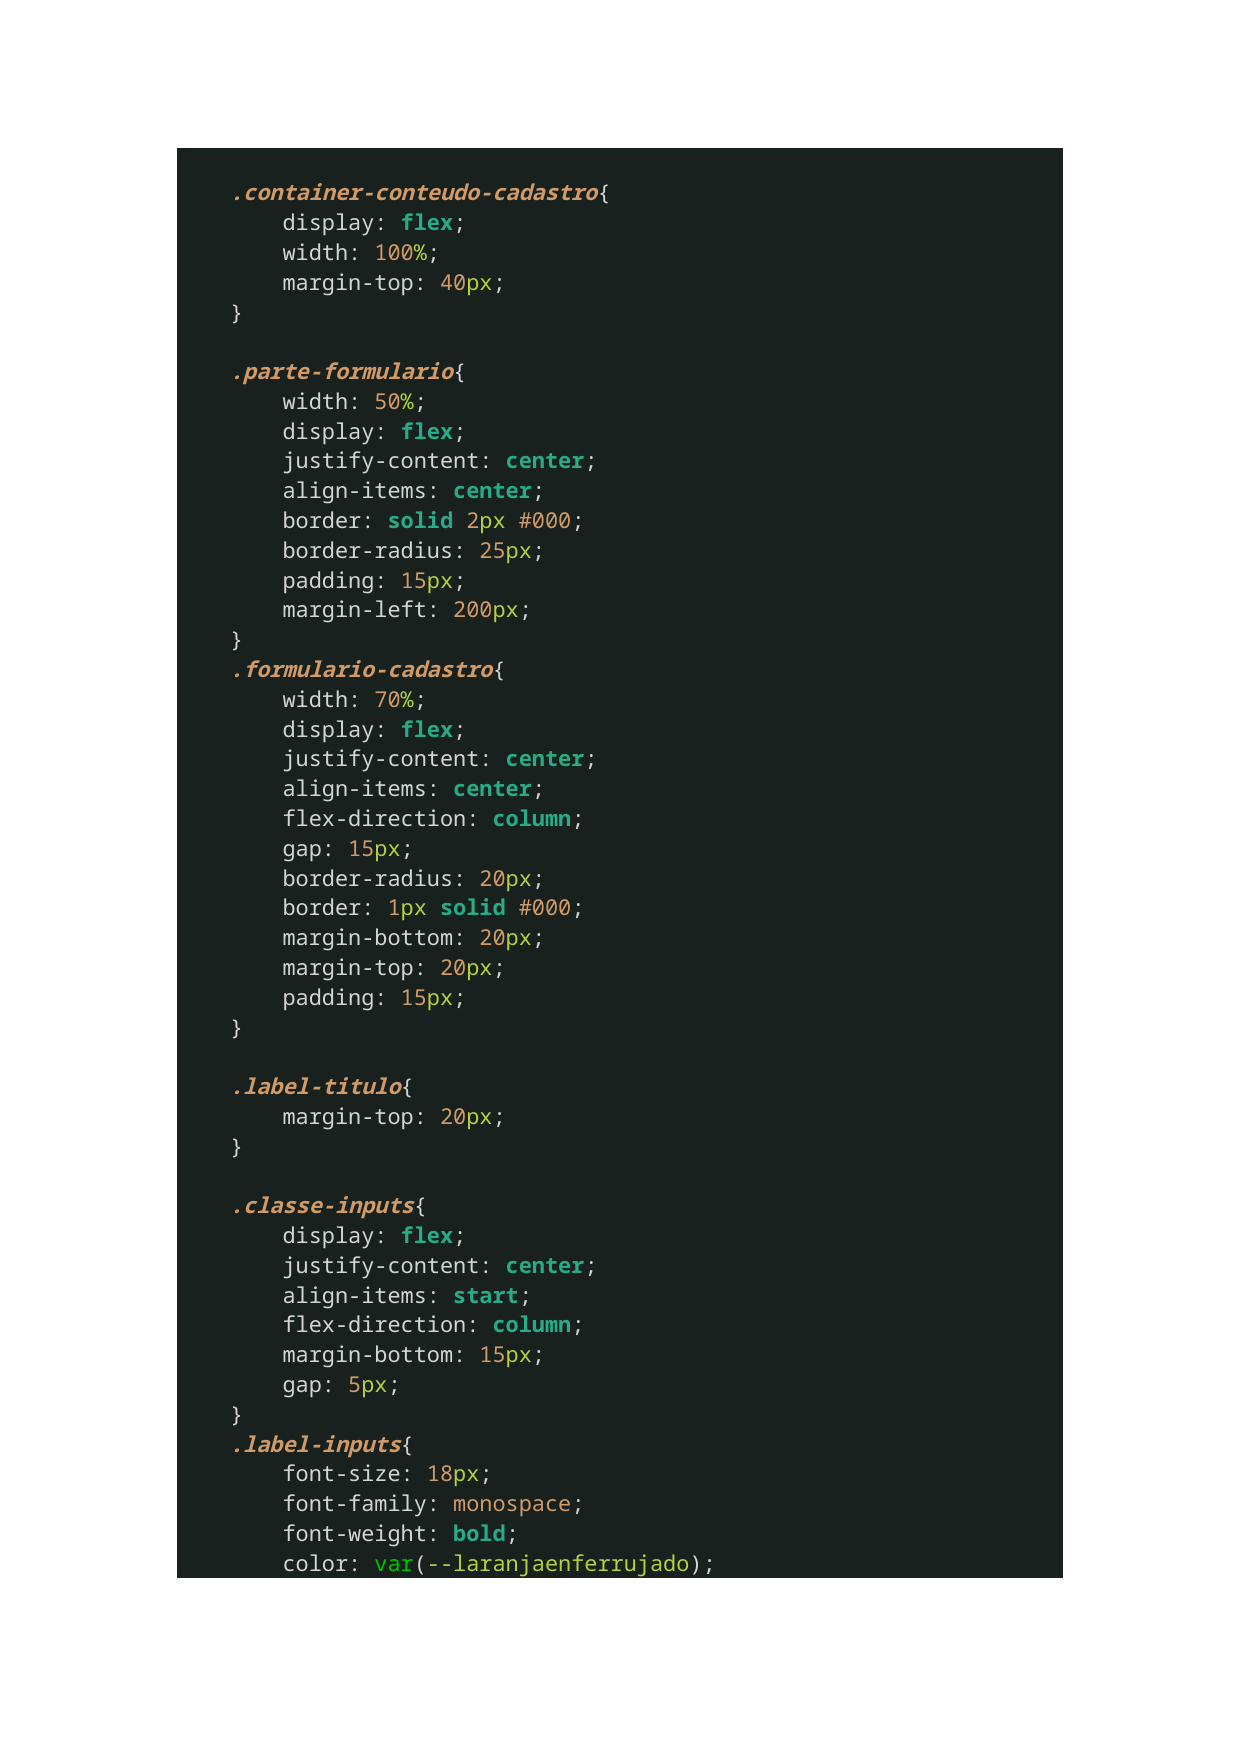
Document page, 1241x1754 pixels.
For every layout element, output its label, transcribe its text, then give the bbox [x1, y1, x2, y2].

text flex-direction: column; [177, 1309, 1063, 1339]
text .parte-formulario{ [177, 356, 1063, 386]
text padding: 15px; [177, 982, 1063, 1012]
text } [177, 624, 1063, 654]
text align-items: start; [177, 1280, 1063, 1309]
text gap: 5px; [177, 1369, 1063, 1399]
text border-radius: 20px; [177, 863, 1063, 892]
text align-items: center; [177, 773, 1063, 803]
text margin-top: 40px; [177, 267, 1063, 297]
text font-size: 18px; [177, 1458, 1063, 1488]
text margin-bottom: 15px; [177, 1339, 1063, 1369]
text .classe-inputs{ [177, 1190, 1063, 1220]
text flex-direction: column; [177, 803, 1063, 833]
text font-weight: bold; [177, 1518, 1063, 1548]
text display: flex; [177, 714, 1063, 743]
text gap: 15px; [177, 833, 1063, 863]
text padding: 15px; [177, 565, 1063, 594]
text } [177, 1131, 1063, 1161]
text margin-left: 200px; [177, 594, 1063, 624]
text } [177, 1399, 1063, 1429]
text .label-inputs{ [177, 1429, 1063, 1458]
text margin-top: 20px; [177, 952, 1063, 982]
text .formulario-cadastro{ [177, 654, 1063, 684]
text } [177, 1012, 1063, 1041]
text border: solid 2px #000; [177, 505, 1063, 535]
text width: 50%; [177, 386, 1063, 416]
text .container-conteudo-cadastro{ [177, 177, 1063, 207]
text justify-content: center; [177, 743, 1063, 773]
text width: 100%; [177, 237, 1063, 267]
text font-family: monospace; [177, 1488, 1063, 1518]
text .label-titulo{ [177, 1071, 1063, 1101]
text display: flex; [177, 1220, 1063, 1250]
text justify-content: center; [177, 1250, 1063, 1280]
text align-items: center; [177, 475, 1063, 505]
text margin-bottom: 20px; [177, 922, 1063, 952]
text border-radius: 25px; [177, 535, 1063, 565]
text } [177, 297, 1063, 326]
text justify-content: center; [177, 446, 1063, 475]
text margin-top: 20px; [177, 1101, 1063, 1131]
text display: flex; [177, 207, 1063, 237]
text display: flex; [177, 416, 1063, 446]
text color: var(--laranjaenferrujado); [177, 1548, 1063, 1578]
text width: 70%; [177, 684, 1063, 714]
text border: 1px solid #000; [177, 892, 1063, 922]
